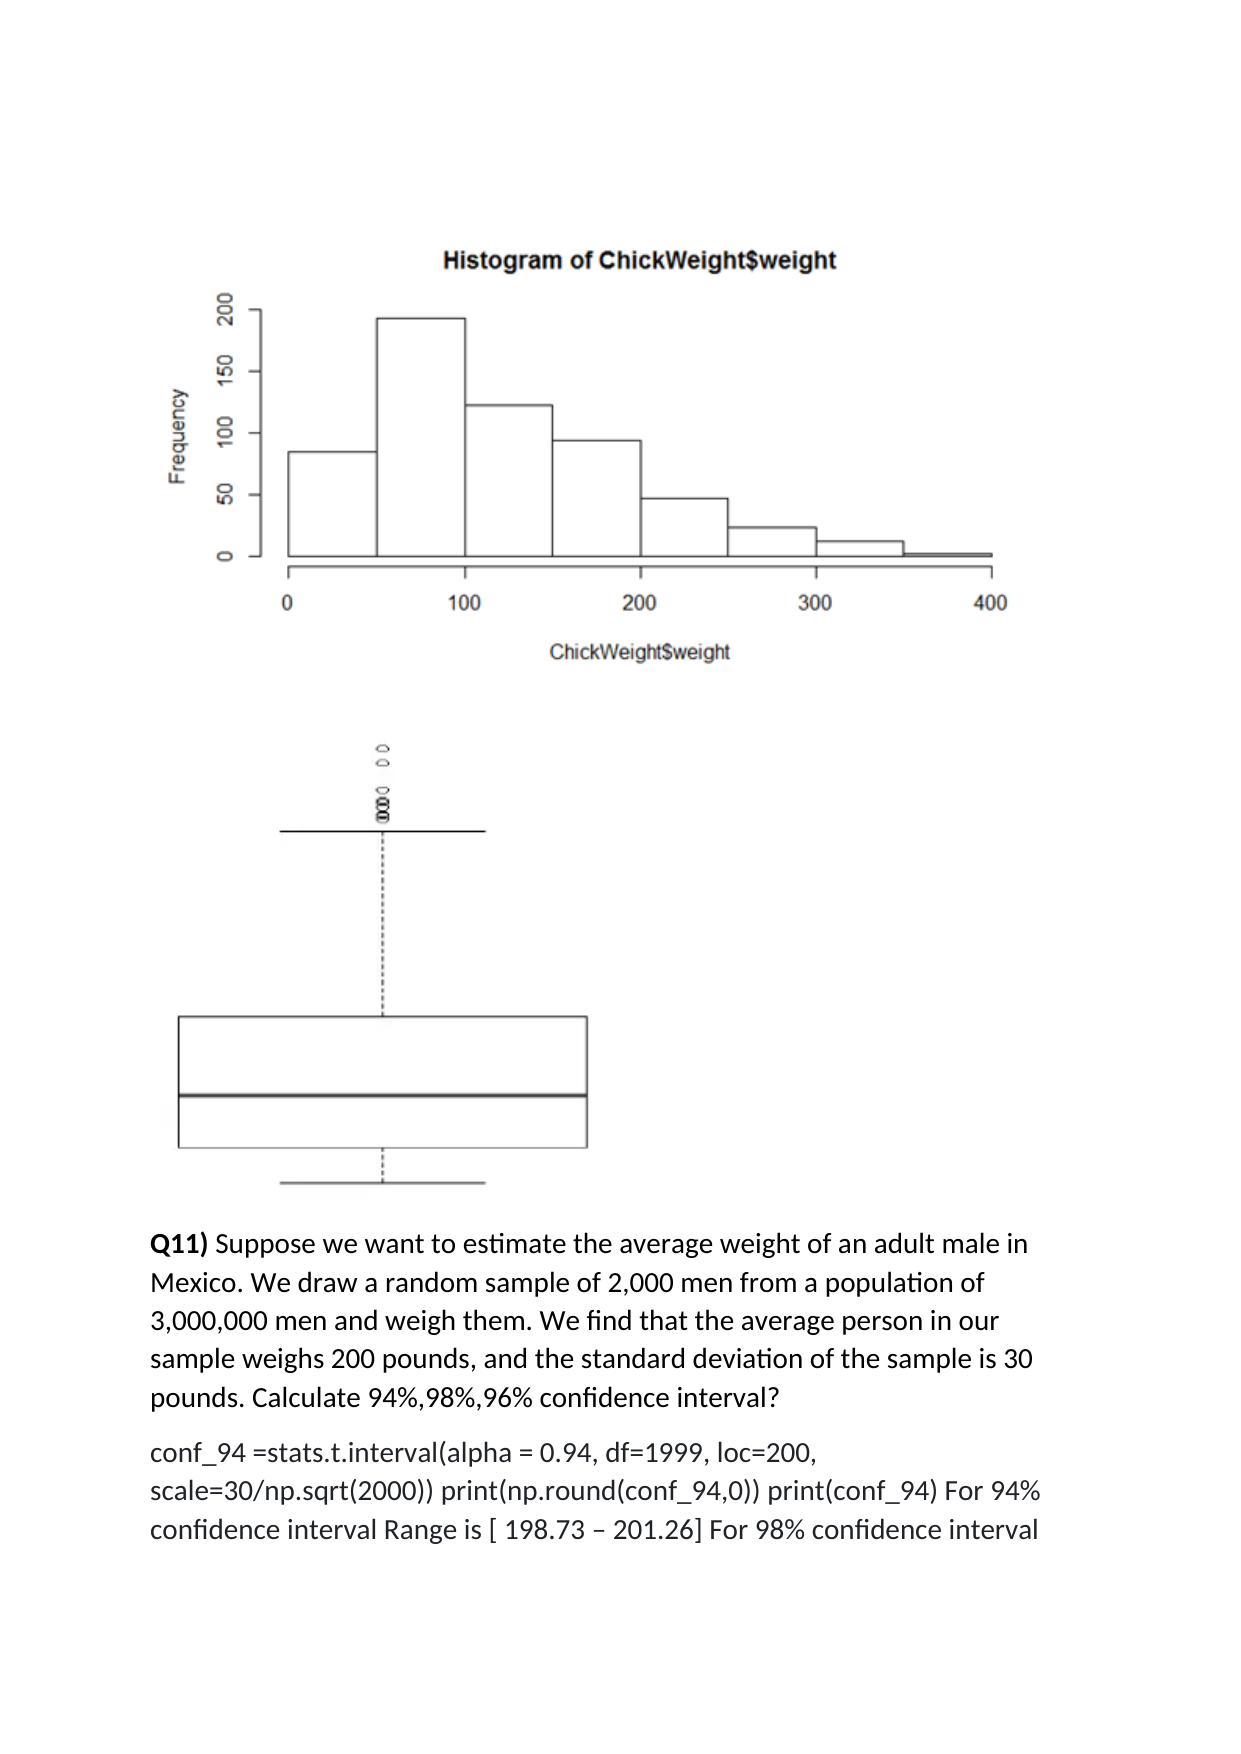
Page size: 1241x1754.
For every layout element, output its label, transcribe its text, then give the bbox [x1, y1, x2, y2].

picture [150, 715, 629, 1207]
text conf_94 =stats.t.interval(alpha = 0.94, df=1999, loc=200, scale=30/np.sqrt(2000)) print(np.round(conf_94,0)) print(conf_94) For 94% confidence interval Range is [ 198.73 – 201.26] For 98% confidence interval [150, 1434, 1090, 1547]
text Q11) Suppose we want to estimate the average weight of an adult male in Mexico. We draw a random sample of 2,000 men from a population of 3,000,000 men and weigh them. We find that the average person in our sample weighs 200 pounds, and the standard deviation of the sample is 30 pounds. Calculate 94%,98%,96% confidence interval? [150, 1225, 1090, 1414]
picture [150, 150, 1089, 697]
